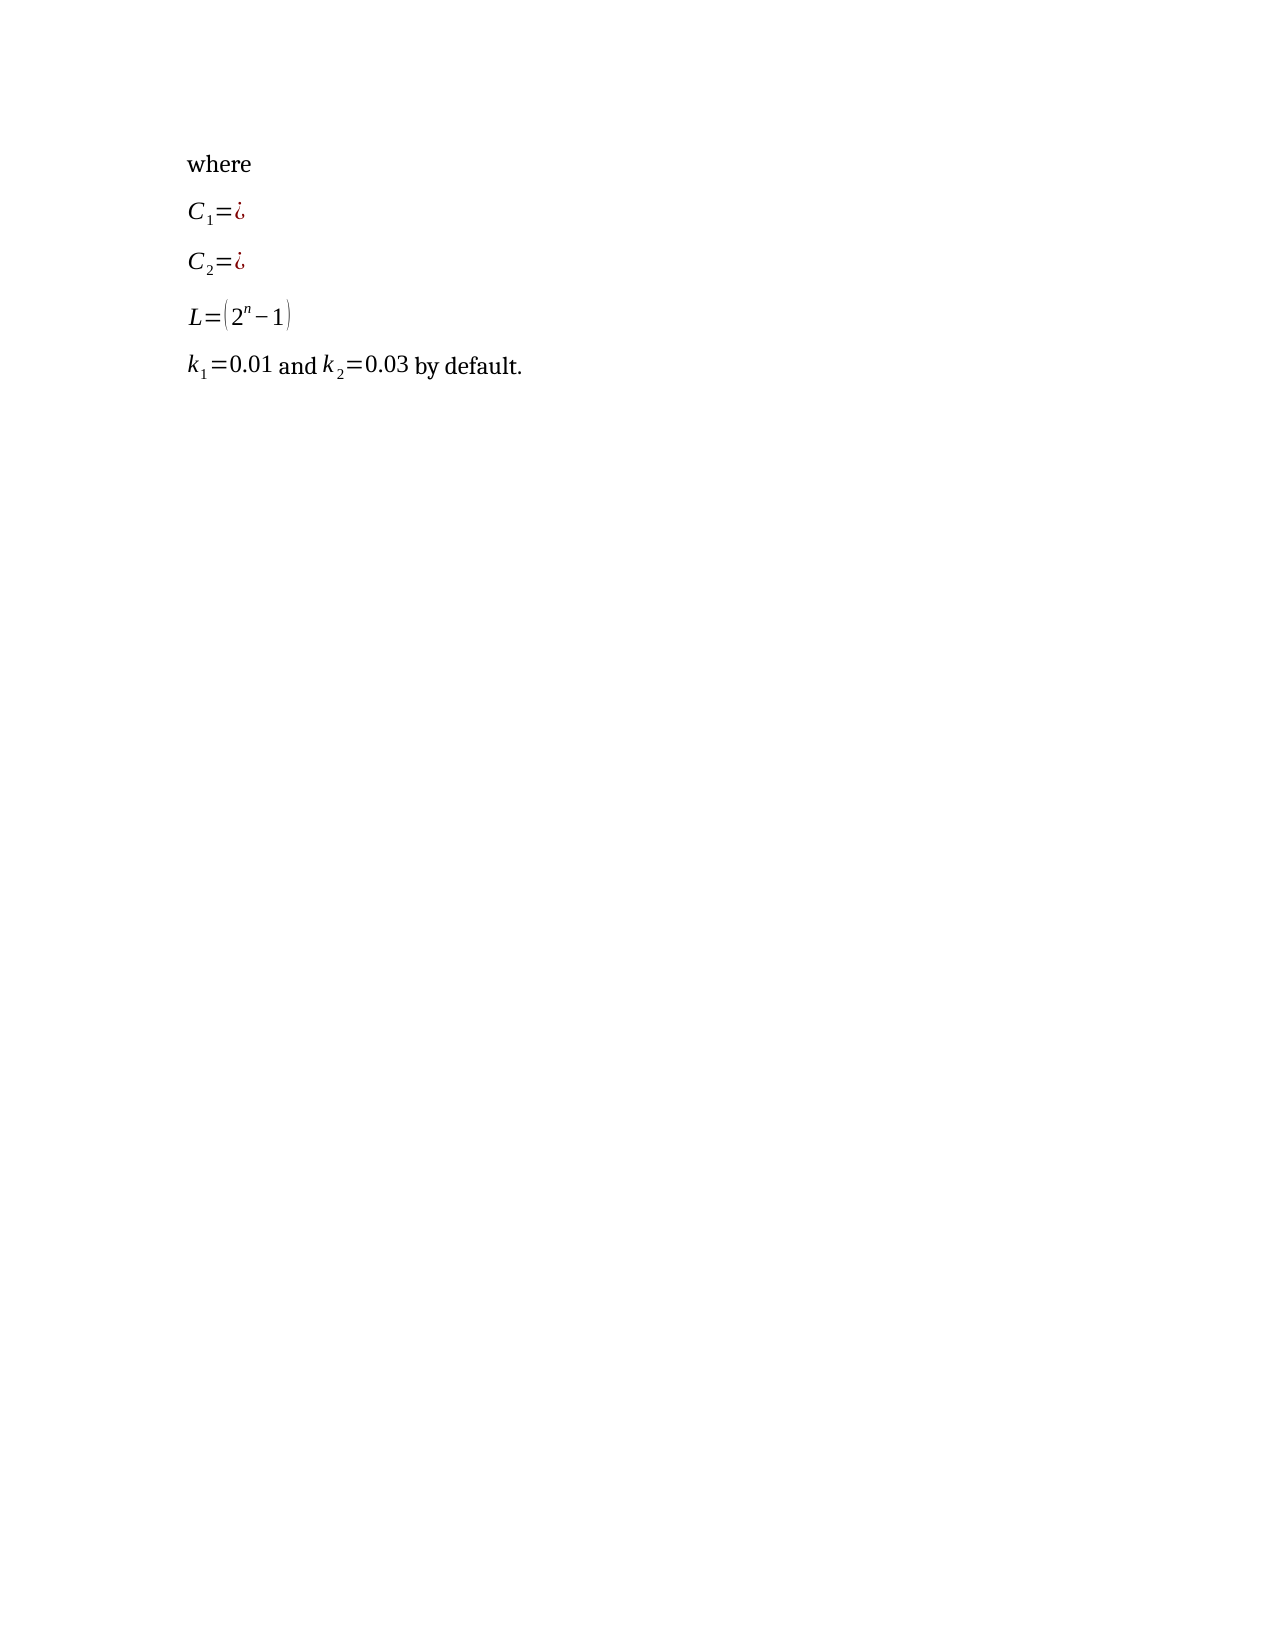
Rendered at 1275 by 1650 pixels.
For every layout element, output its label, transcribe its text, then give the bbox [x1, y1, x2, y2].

text where [187, 150, 1087, 179]
text and by default. [187, 351, 1087, 382]
